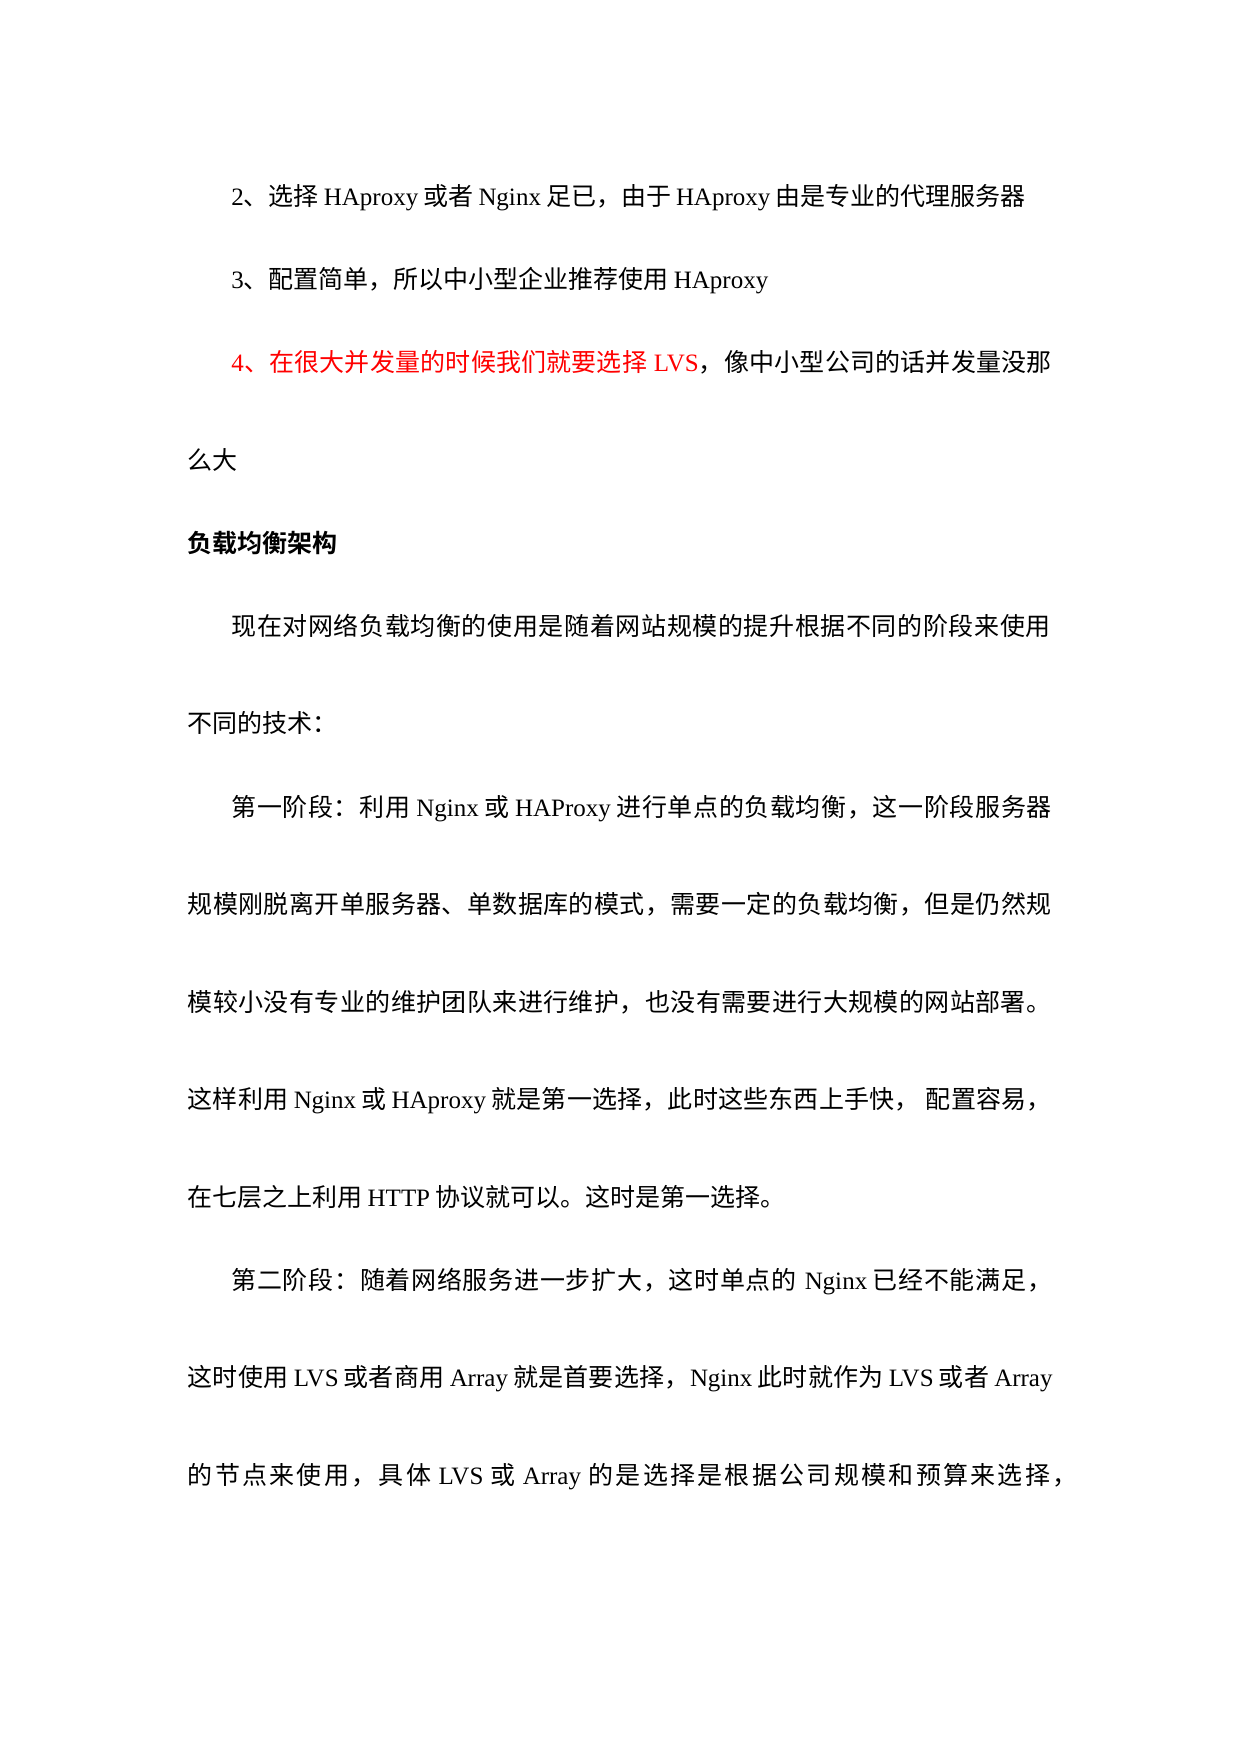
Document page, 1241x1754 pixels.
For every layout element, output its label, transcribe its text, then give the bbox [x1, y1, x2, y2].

text 第一阶段：利用Nginx或HAProxy进行单点的负载均衡，这一阶段服务器规模刚脱离开单服务器、单数据库的模式，需要一定的负载均衡，但是仍然规模较小没有专业的维护团队来进行维护，也没有需要进行大规模的网站部署。这样利用Nginx或HAproxy就是第一选择，此时这些东西上手快， 配置容易，在七层之上利用HTTP协议就可以。这时是第一选择。 [187, 773, 1053, 1228]
text 3、配置简单，所以中小型企业推荐使用HAproxy [187, 245, 1053, 310]
text 现在对网络负载均衡的使用是随着网站规模的提升根据不同的阶段来使用不同的技术： [187, 592, 1053, 754]
text 2、选择HAproxy或者Nginx足已，由于HAproxy由是专业的代理服务器 [187, 162, 1053, 227]
text 4、在很大并发量的时候我们就要选择LVS，像中小型公司的话并发量没那么大 [187, 328, 1053, 491]
subtitle 负载均衡架构 [187, 509, 1053, 574]
